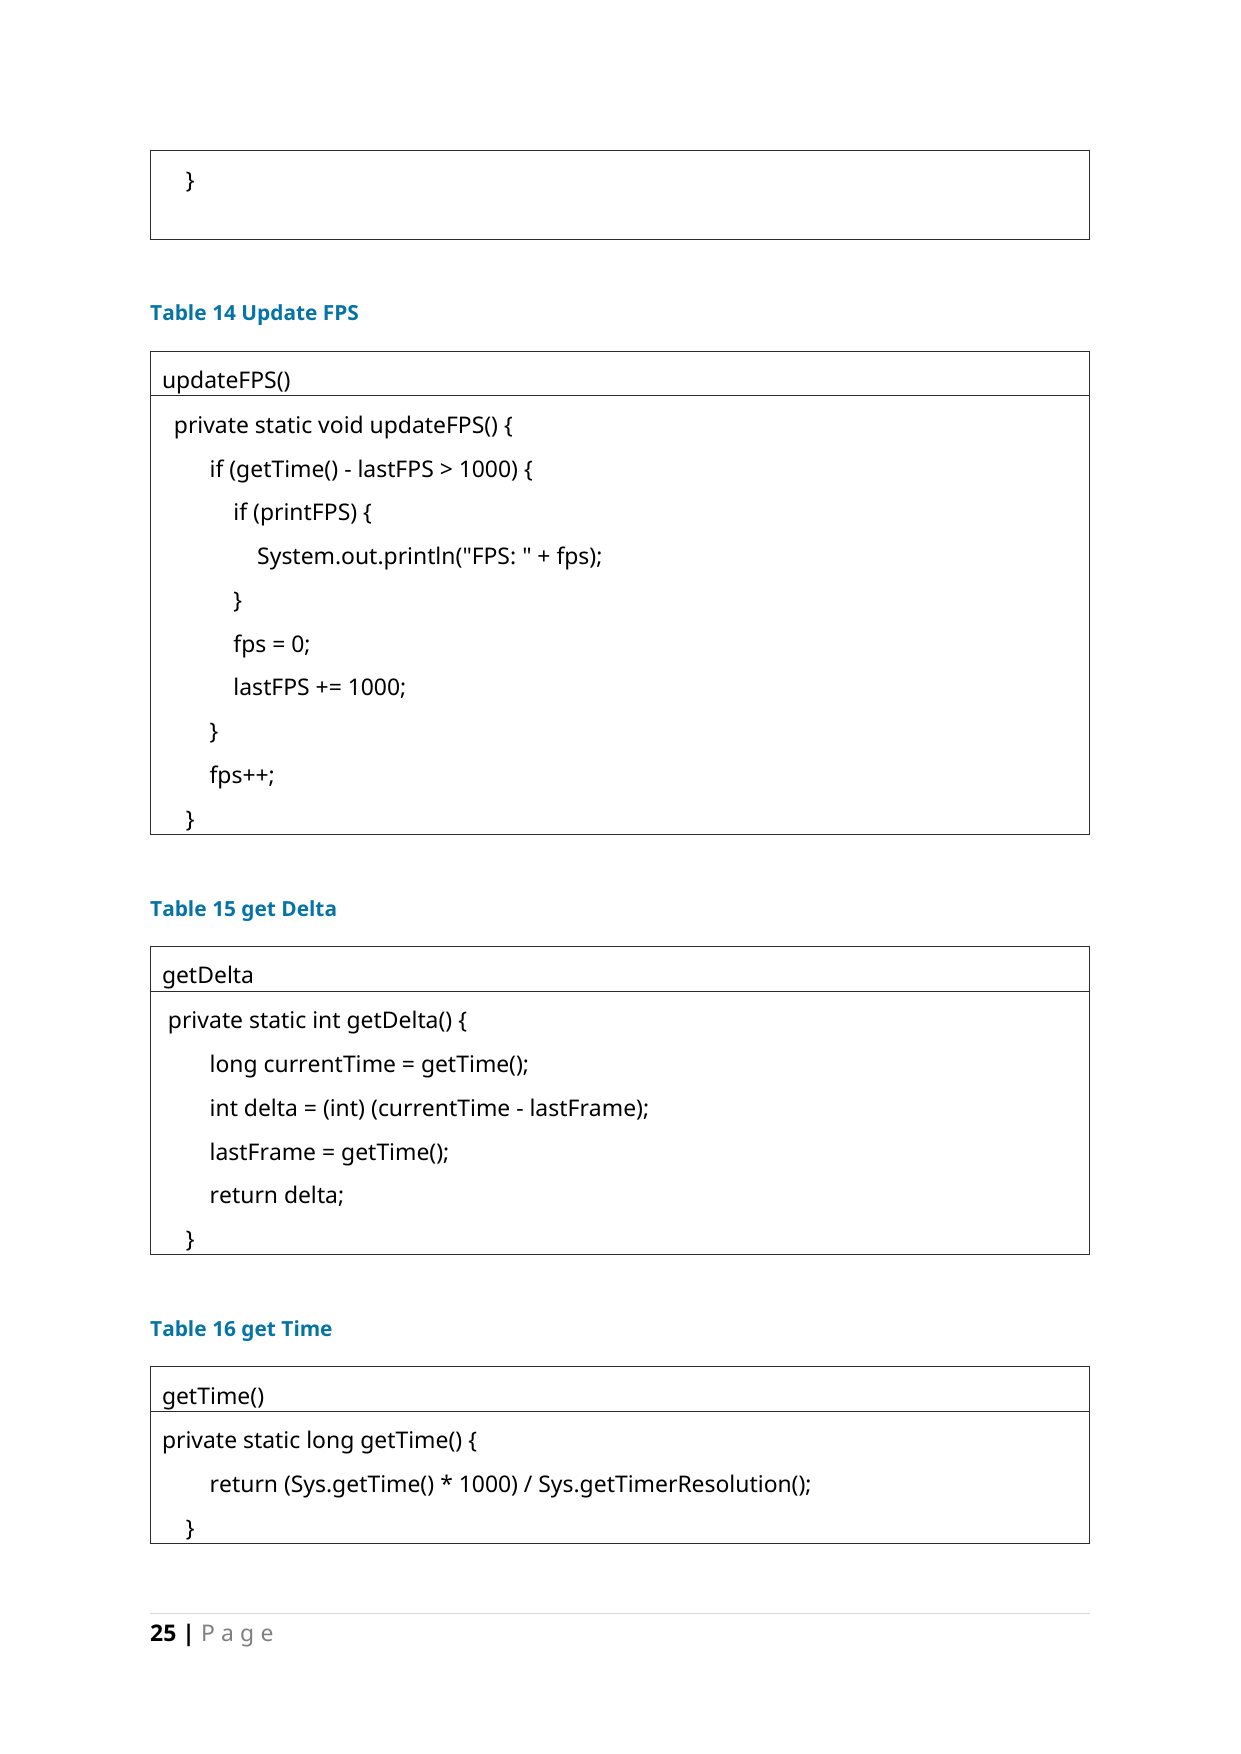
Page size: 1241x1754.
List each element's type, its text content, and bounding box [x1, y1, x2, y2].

table_cell private static int getDelta() { long currentTime = getTime(); int delta = (int) (currentTime - lastFrame); lastFrame = getTime(); return delta; } [151, 992, 1089, 1254]
table_header getTime() [151, 1367, 1089, 1411]
table_header getDelta [151, 947, 1089, 991]
text Table 16 get Time [150, 1314, 1090, 1342]
text Table 15 get Delta [150, 894, 1090, 922]
table_cell private static void updateFPS() { if (getTime() - lastFPS > 1000) { if (printFPS) { System.out.println("FPS: " + fps); } fps = 0; lastFPS += 1000; } fps++; } [151, 396, 1089, 834]
text Table 14 Update FPS [150, 298, 1090, 327]
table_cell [151, 151, 1089, 238]
table_header updateFPS() [151, 352, 1089, 395]
table_cell private static long getTime() { return (Sys.getTime() * 1000) / Sys.getTimerResolution(); } [151, 1412, 1089, 1543]
